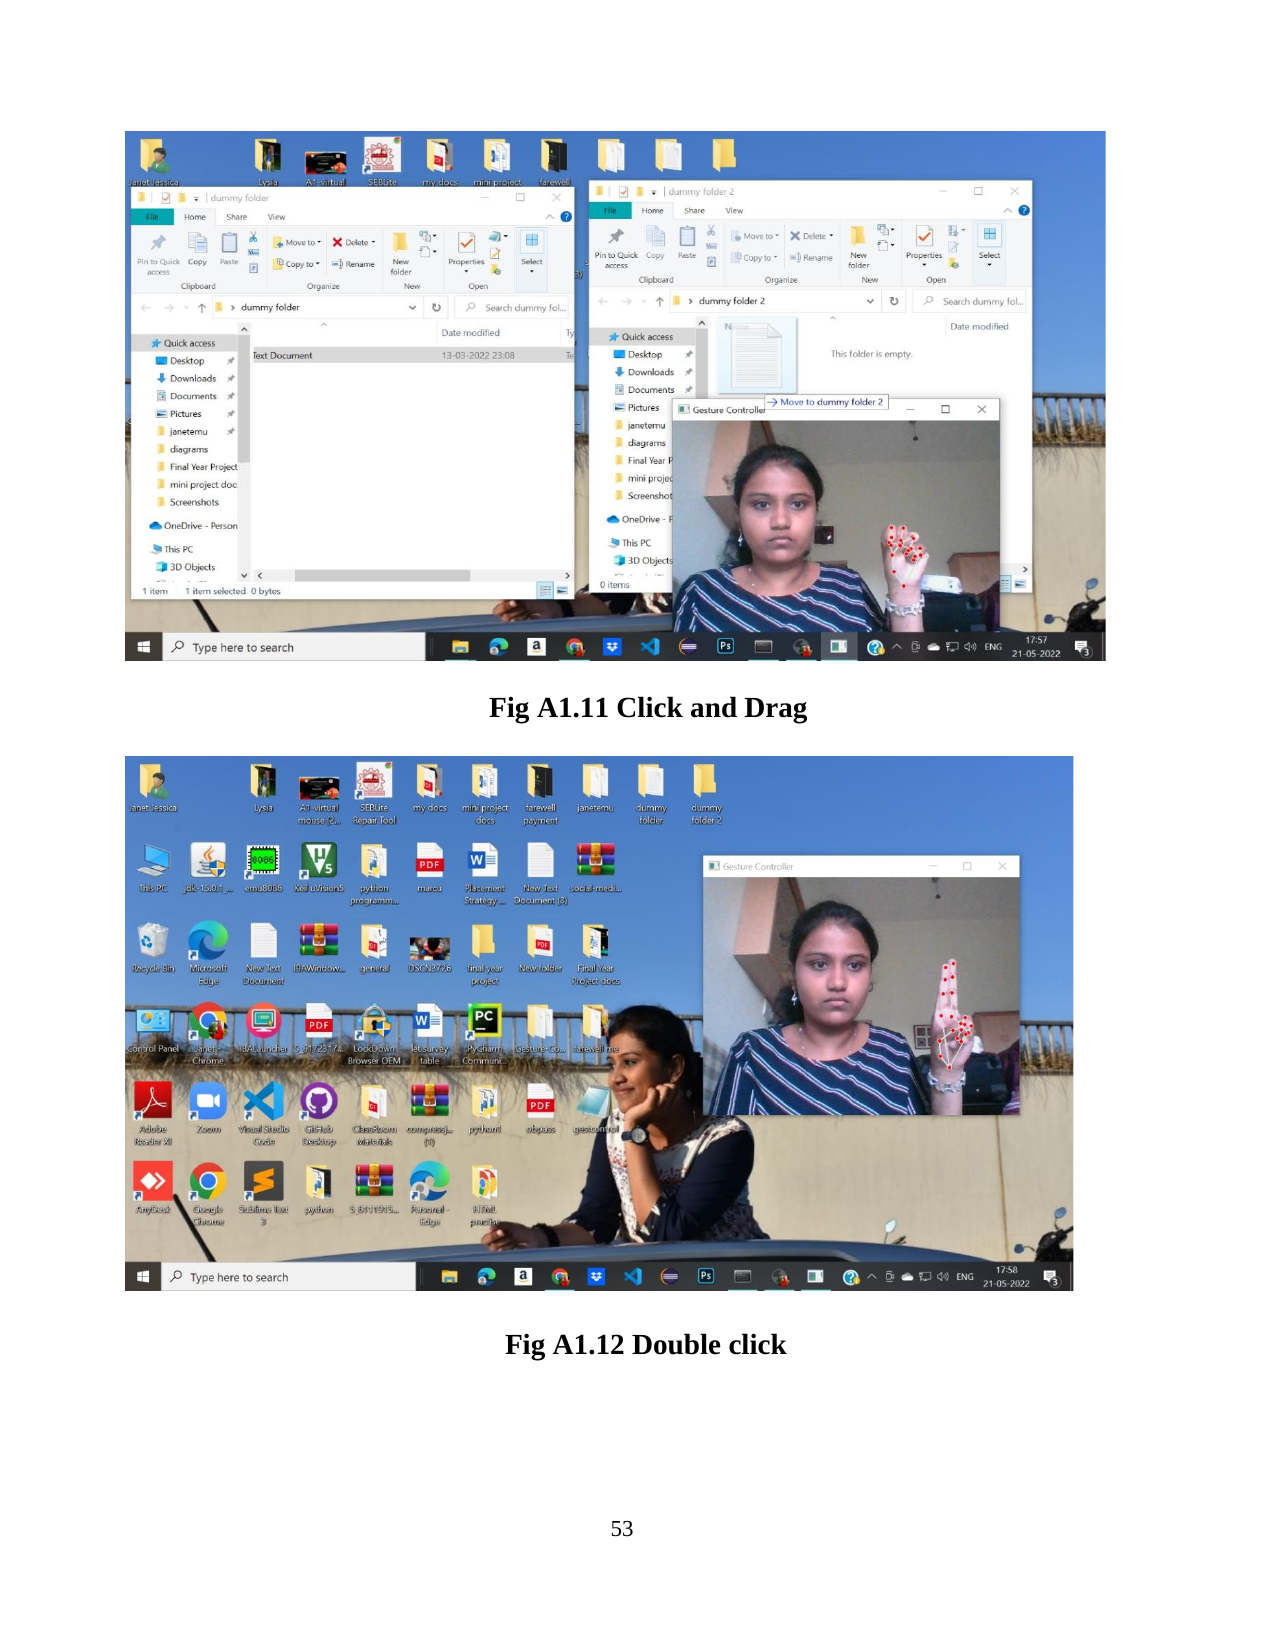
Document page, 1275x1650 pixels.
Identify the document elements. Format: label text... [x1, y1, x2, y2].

picture [125, 131, 1106, 661]
subtitle Fig A1.11 Click and Drag [312, 690, 984, 723]
text Fig A1.12 Double click [312, 1327, 979, 1361]
picture [125, 756, 1074, 1291]
